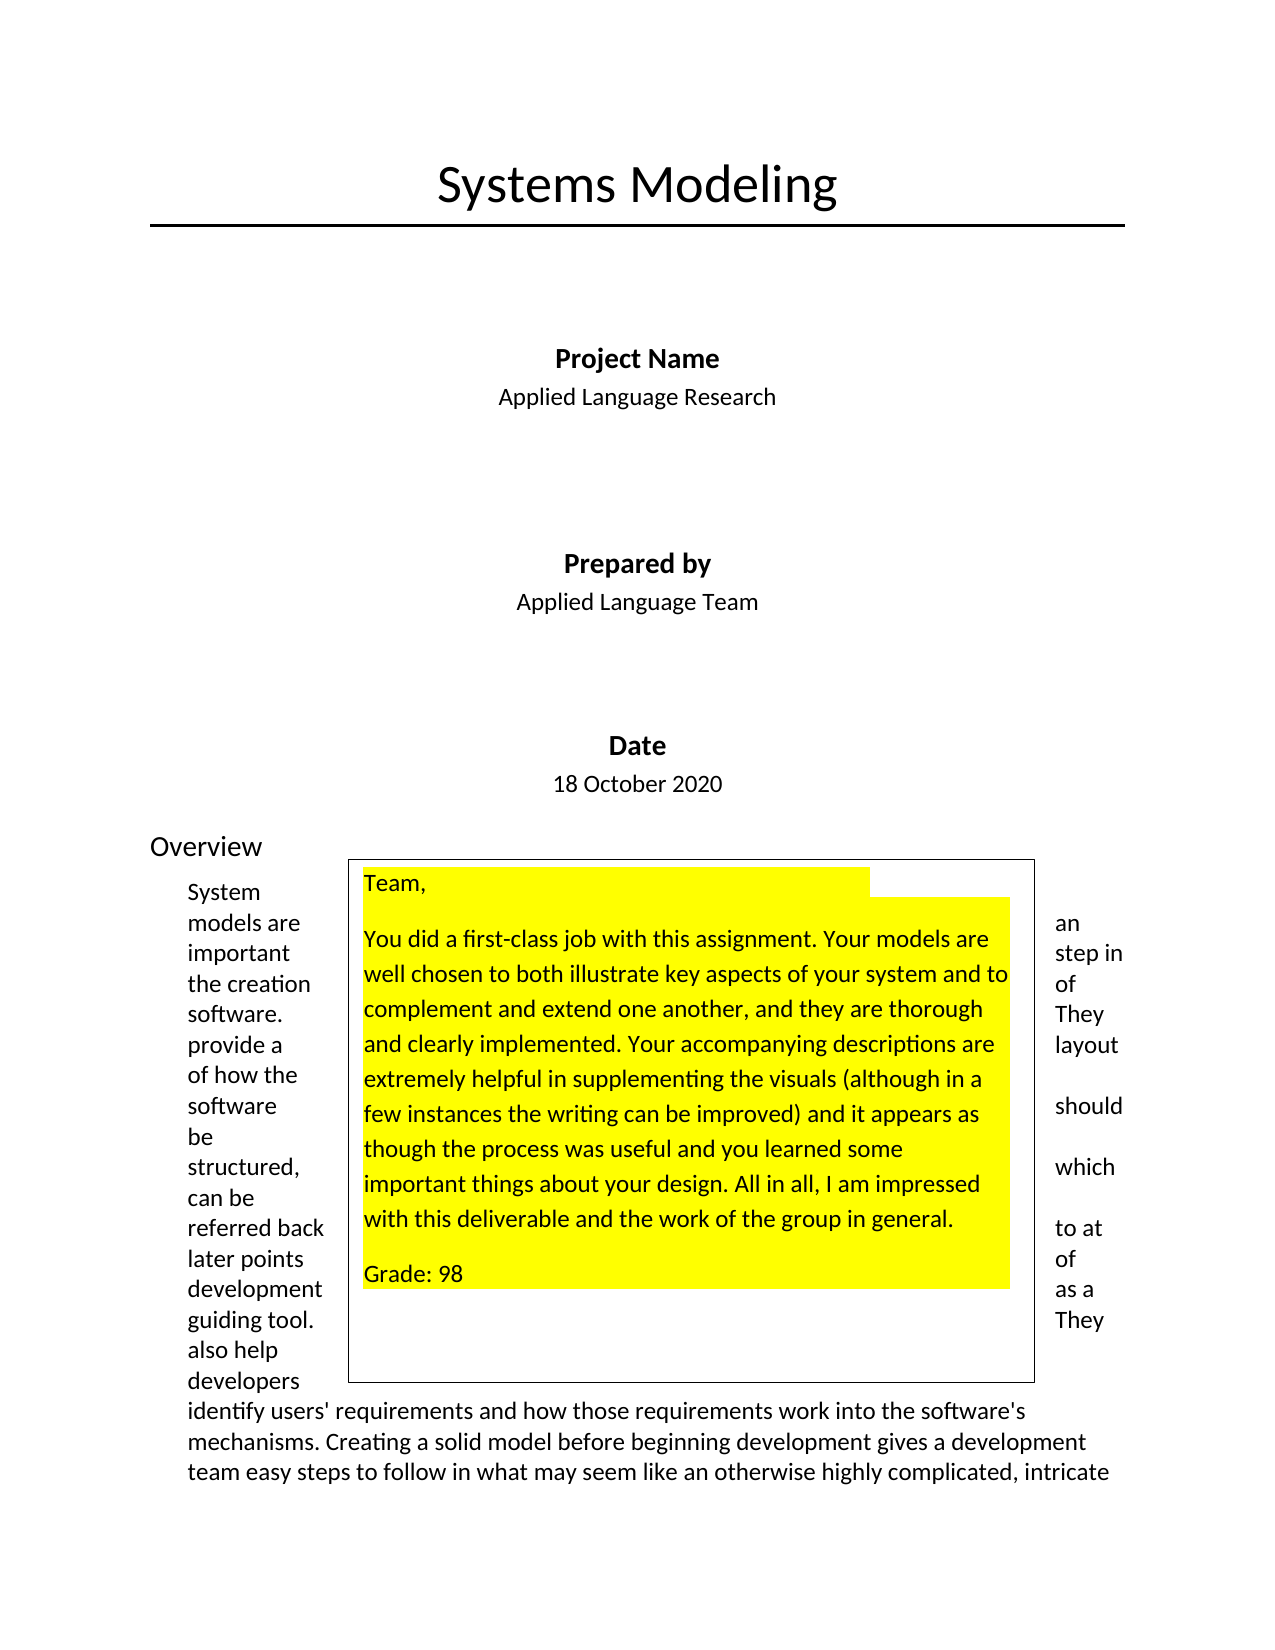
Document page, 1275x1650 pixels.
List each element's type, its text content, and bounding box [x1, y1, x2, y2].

subtitle Project Name [150, 340, 1125, 376]
text 18 October 2020 [150, 768, 1125, 799]
text Applied Language Research [150, 381, 1125, 411]
subtitle Date [150, 727, 1125, 763]
text Prepared by [150, 546, 1125, 581]
title Systems Modeling [150, 150, 1125, 224]
subtitle Overview [150, 828, 1125, 864]
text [187, 877, 1125, 1487]
text Applied Language Team [150, 587, 1125, 617]
